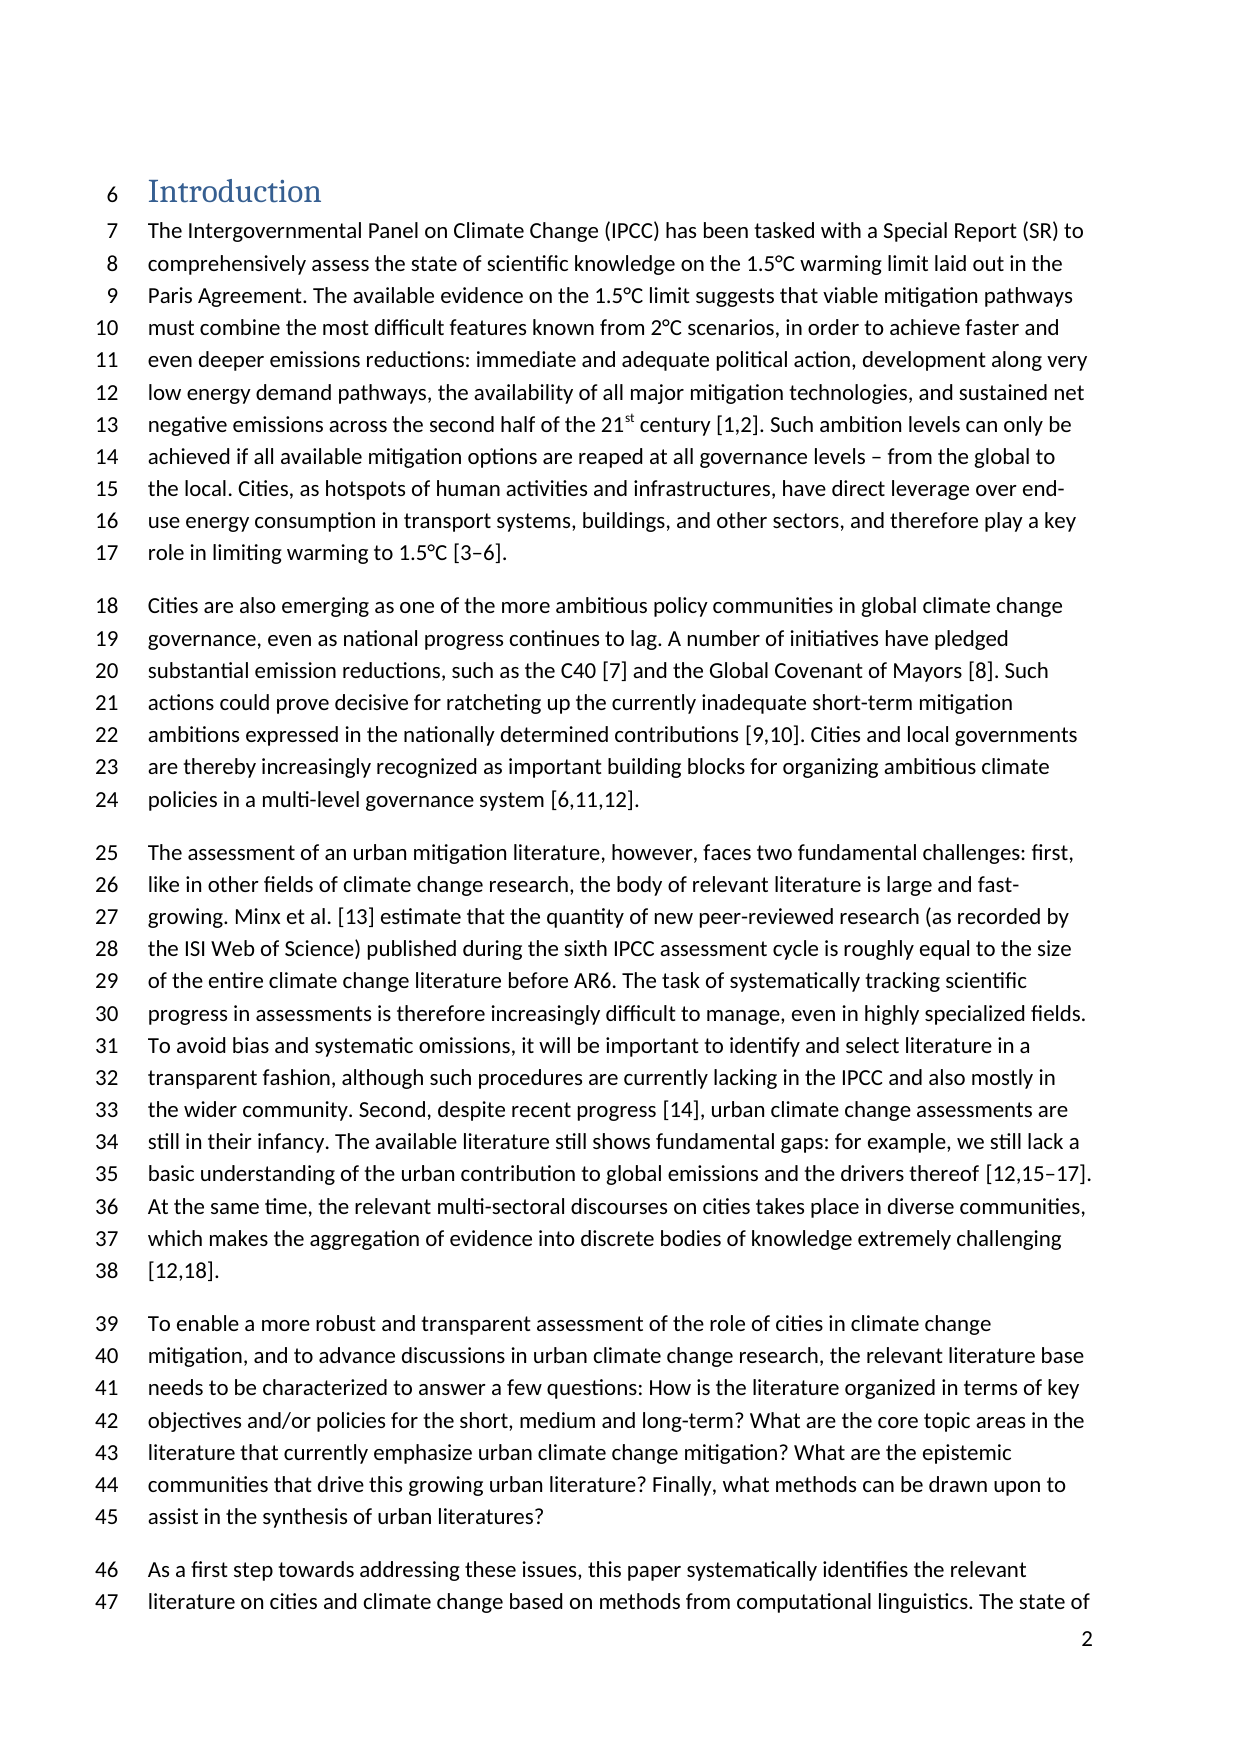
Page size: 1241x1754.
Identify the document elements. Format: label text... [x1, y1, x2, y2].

text To enable a more robust and transparent assessment of the role of cities in climate change mitigation, and to advance discussions in urban climate change research, the relevant literature base needs to be characterized to answer a few questions: How is the literature organized in terms of key objectives and/or policies for the short, medium and long-term? What are the core topic areas in the literature that currently emphasize urban climate change mitigation? What are the epistemic communities that drive this growing urban literature? Finally, what methods can be drawn upon to assist in the synthesis of urban literatures? [148, 1309, 1093, 1530]
text The Intergovernmental Panel on Climate Change (IPCC) has been tasked with a Special Report (SR) to comprehensively assess the state of scientific knowledge on the 1.5°C warming limit laid out in the Paris Agreement. The available evidence on the 1.5°C limit suggests that viable mitigation pathways must combine the most difficult features known from 2°C scenarios, in order to achieve faster and even deeper emissions reductions: immediate and adequate political action, development along very low energy demand pathways, the availability of all major mitigation technologies, and sustained net negative emissions across the second half of the 21st century [1,2]. Such ambition levels can only be achieved if all available mitigation options are reaped at all governance levels – from the global to the local. Cities, as hotspots of human activities and infrastructures, have direct leverage over end-use energy consumption in transport systems, buildings, and other sectors, and therefore play a key role in limiting warming to 1.5°C [3–6]. [148, 217, 1093, 567]
subtitle Introduction [148, 173, 1093, 211]
text Cities are also emerging as one of the more ambitious policy communities in global climate change governance, even as national progress continues to lag. A number of initiatives have pledged substantial emission reductions, such as the C40 [7] and the Global Covenant of Mayors [8]. Such actions could prove decisive for ratcheting up the currently inadequate short-term mitigation ambitions expressed in the nationally determined contributions [9,10]. Cities and local governments are thereby increasingly recognized as important building blocks for organizing ambitious climate policies in a multi-level governance system [6,11,12]. [148, 592, 1093, 813]
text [148, 1555, 1093, 1616]
text The assessment of an urban mitigation literature, however, faces two fundamental challenges: first, like in other fields of climate change research, the body of relevant literature is large and fast-growing. Minx et al. [13] estimate that the quantity of new peer-reviewed research (as recorded by the ISI Web of Science) published during the sixth IPCC assessment cycle is roughly equal to the size of the entire climate change literature before AR6. The task of systematically tracking scientific progress in assessments is therefore increasingly difficult to manage, even in highly specialized fields. To avoid bias and systematic omissions, it will be important to identify and select literature in a transparent fashion, although such procedures are currently lacking in the IPCC and also mostly in the wider community. Second, despite recent progress [14], urban climate change assessments are still in their infancy. The available literature still shows fundamental gaps: for example, we still lack a basic understanding of the urban contribution to global emissions and the drivers thereof [12,15–17]. At the same time, the relevant multi-sectoral discourses on cities takes place in diverse communities, which makes the aggregation of evidence into discrete bodies of knowledge extremely challenging [12,18]. [148, 838, 1093, 1284]
